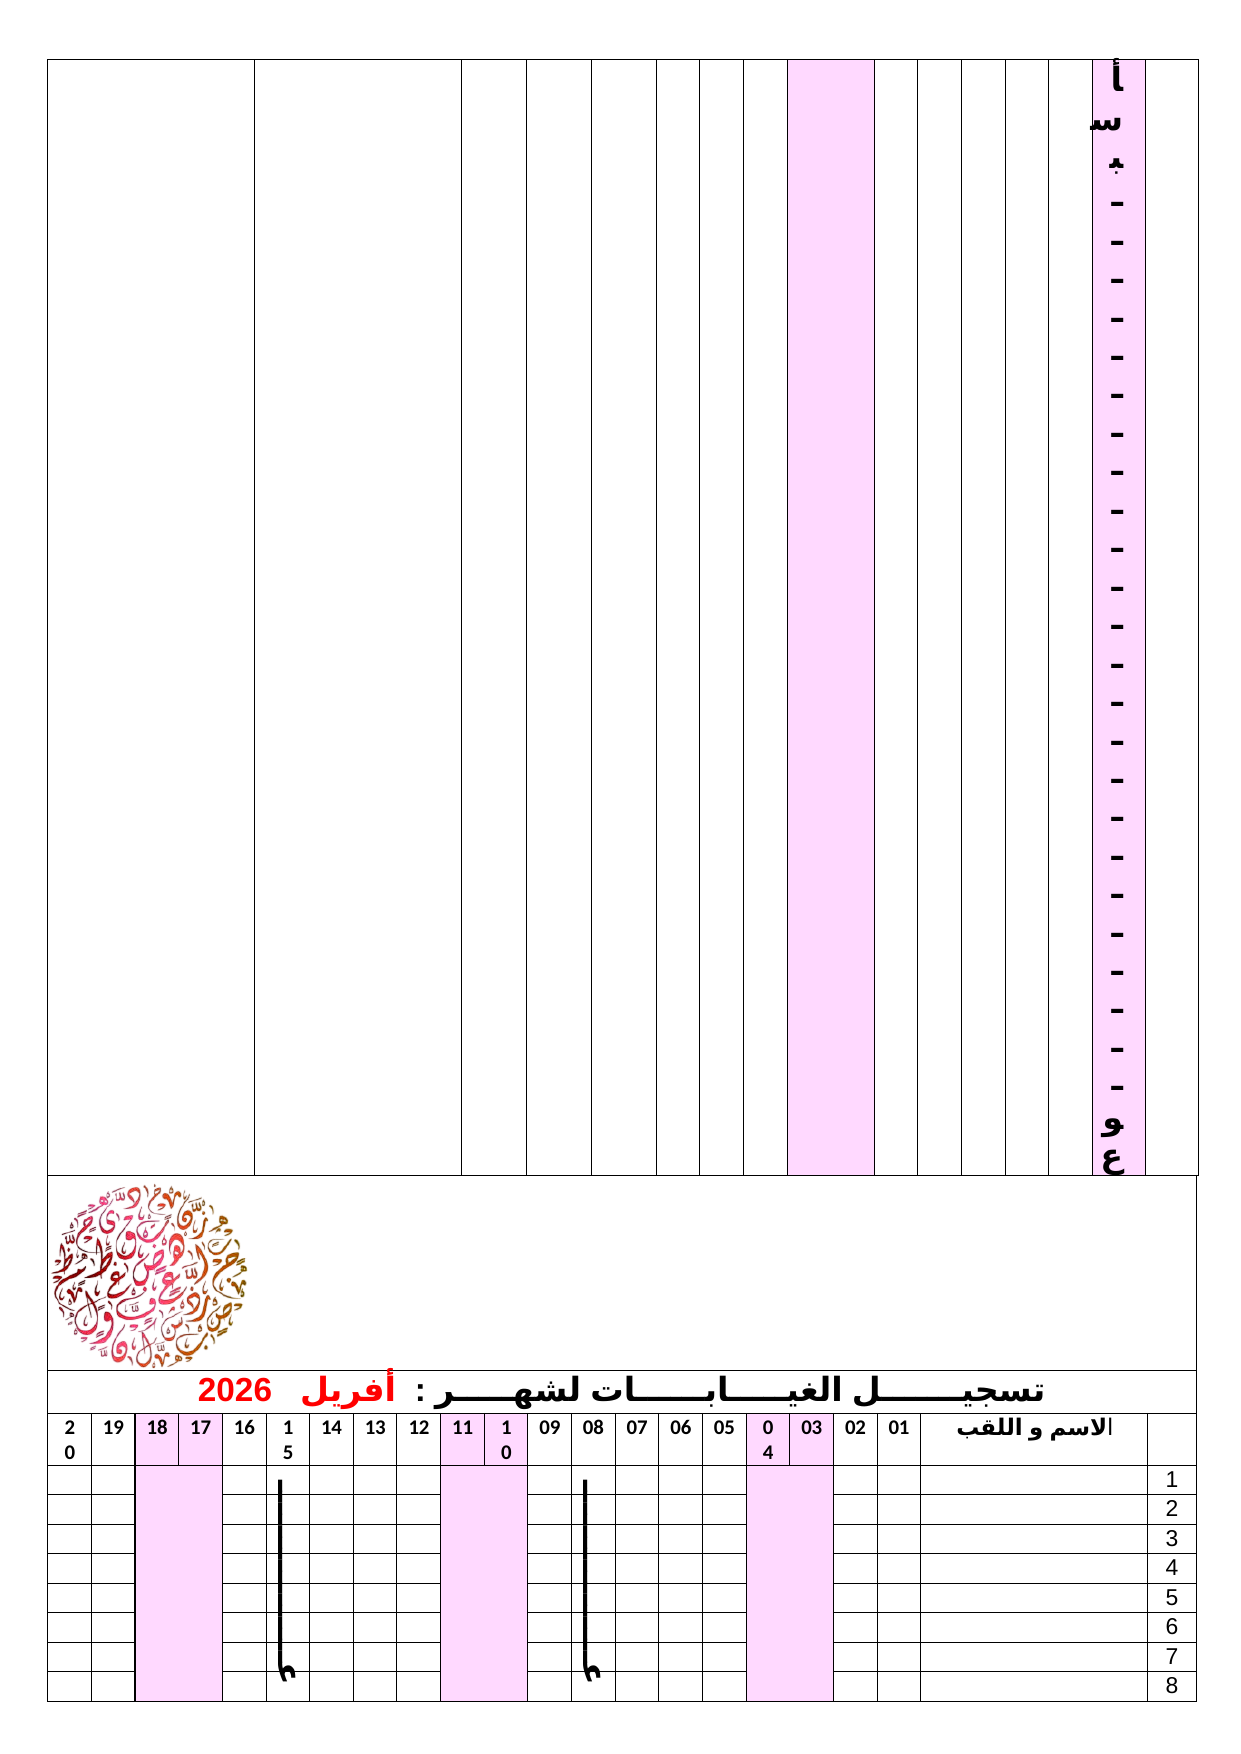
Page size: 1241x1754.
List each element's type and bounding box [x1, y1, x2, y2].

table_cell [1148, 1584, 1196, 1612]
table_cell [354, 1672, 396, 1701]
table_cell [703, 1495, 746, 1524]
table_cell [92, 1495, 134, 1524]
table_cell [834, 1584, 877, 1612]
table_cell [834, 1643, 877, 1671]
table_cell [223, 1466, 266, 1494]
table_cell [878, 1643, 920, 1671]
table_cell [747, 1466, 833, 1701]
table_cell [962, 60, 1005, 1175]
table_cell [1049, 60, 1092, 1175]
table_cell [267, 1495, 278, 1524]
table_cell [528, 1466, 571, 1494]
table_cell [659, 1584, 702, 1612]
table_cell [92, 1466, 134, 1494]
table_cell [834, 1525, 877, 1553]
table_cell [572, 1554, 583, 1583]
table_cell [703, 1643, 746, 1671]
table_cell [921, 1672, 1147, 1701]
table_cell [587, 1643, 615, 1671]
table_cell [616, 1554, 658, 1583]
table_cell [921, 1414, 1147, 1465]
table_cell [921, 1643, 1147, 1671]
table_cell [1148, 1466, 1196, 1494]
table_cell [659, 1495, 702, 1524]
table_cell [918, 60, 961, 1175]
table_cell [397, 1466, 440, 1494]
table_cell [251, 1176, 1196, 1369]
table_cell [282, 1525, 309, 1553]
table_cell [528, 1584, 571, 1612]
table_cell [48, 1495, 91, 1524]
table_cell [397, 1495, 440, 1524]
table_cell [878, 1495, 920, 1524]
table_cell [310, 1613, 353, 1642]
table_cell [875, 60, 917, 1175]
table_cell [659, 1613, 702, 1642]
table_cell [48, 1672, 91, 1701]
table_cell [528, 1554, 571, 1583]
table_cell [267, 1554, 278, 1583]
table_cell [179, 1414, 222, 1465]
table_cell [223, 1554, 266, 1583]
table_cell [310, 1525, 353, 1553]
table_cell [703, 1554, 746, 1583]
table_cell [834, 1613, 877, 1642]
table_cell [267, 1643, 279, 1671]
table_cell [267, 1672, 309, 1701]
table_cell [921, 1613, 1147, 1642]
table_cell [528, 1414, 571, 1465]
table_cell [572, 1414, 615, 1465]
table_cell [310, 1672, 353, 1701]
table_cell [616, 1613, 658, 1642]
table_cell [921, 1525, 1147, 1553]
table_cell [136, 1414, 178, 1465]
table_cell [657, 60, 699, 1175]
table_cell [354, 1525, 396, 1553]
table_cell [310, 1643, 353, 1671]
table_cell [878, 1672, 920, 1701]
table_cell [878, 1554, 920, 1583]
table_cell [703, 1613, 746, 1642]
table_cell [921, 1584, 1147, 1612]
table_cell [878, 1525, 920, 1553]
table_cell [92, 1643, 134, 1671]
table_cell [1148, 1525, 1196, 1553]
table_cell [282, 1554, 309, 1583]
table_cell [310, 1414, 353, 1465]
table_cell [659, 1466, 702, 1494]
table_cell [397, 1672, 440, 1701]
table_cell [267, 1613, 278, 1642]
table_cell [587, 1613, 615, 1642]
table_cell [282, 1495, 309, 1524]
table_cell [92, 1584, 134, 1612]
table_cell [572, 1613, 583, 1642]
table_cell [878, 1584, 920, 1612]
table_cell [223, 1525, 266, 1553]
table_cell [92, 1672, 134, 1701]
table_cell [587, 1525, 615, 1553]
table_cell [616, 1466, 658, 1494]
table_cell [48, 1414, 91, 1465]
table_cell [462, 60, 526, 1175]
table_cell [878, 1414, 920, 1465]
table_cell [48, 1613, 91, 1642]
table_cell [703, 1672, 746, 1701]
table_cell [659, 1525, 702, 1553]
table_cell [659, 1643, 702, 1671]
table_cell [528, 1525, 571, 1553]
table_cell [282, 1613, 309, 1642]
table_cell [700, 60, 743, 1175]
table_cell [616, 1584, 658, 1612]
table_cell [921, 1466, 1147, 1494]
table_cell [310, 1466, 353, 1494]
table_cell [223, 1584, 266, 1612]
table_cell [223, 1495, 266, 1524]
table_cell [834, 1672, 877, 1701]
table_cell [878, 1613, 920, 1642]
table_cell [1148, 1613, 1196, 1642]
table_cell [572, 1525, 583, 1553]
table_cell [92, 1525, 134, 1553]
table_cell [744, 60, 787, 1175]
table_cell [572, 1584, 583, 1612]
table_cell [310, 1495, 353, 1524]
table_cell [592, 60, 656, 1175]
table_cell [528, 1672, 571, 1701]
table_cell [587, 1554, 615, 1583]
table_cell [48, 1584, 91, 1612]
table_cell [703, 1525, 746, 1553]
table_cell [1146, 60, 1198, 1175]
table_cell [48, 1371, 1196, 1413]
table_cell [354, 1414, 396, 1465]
picture [50, 1174, 251, 1370]
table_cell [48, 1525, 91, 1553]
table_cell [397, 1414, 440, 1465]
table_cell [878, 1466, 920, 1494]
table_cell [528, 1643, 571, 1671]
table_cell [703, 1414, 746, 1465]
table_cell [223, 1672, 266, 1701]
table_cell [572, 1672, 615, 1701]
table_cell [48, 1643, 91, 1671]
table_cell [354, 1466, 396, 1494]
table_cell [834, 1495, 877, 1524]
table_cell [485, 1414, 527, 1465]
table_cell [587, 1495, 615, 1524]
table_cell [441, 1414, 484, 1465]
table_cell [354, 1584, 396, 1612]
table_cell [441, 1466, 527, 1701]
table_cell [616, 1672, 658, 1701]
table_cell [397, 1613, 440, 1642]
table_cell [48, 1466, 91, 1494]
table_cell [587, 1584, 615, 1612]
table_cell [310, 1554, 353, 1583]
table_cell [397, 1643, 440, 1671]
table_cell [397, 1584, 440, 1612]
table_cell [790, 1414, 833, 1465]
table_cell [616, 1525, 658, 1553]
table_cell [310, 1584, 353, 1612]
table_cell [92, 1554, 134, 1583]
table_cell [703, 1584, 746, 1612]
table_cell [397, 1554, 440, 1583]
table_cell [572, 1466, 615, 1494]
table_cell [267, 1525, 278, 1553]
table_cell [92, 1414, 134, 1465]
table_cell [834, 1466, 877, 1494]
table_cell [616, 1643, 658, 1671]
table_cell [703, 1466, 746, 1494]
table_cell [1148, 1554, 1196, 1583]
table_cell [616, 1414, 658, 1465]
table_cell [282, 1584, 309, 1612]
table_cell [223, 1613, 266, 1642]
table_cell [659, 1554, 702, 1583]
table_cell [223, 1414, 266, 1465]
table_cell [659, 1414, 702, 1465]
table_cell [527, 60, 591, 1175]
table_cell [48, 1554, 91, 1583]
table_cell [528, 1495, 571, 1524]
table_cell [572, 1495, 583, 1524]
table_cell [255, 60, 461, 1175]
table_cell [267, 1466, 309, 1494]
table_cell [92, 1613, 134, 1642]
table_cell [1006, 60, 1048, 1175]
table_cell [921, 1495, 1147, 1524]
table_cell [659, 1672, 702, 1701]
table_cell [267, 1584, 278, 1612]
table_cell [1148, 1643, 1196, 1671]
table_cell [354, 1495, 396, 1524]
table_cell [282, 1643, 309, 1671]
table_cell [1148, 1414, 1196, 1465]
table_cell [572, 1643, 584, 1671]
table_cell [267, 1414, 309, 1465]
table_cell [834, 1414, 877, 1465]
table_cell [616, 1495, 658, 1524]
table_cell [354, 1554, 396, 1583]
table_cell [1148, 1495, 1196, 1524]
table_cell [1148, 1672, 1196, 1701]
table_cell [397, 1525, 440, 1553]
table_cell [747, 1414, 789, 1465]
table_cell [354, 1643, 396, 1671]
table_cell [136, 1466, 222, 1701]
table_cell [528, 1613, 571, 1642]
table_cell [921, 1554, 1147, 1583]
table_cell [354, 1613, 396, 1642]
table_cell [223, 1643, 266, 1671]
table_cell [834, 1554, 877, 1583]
